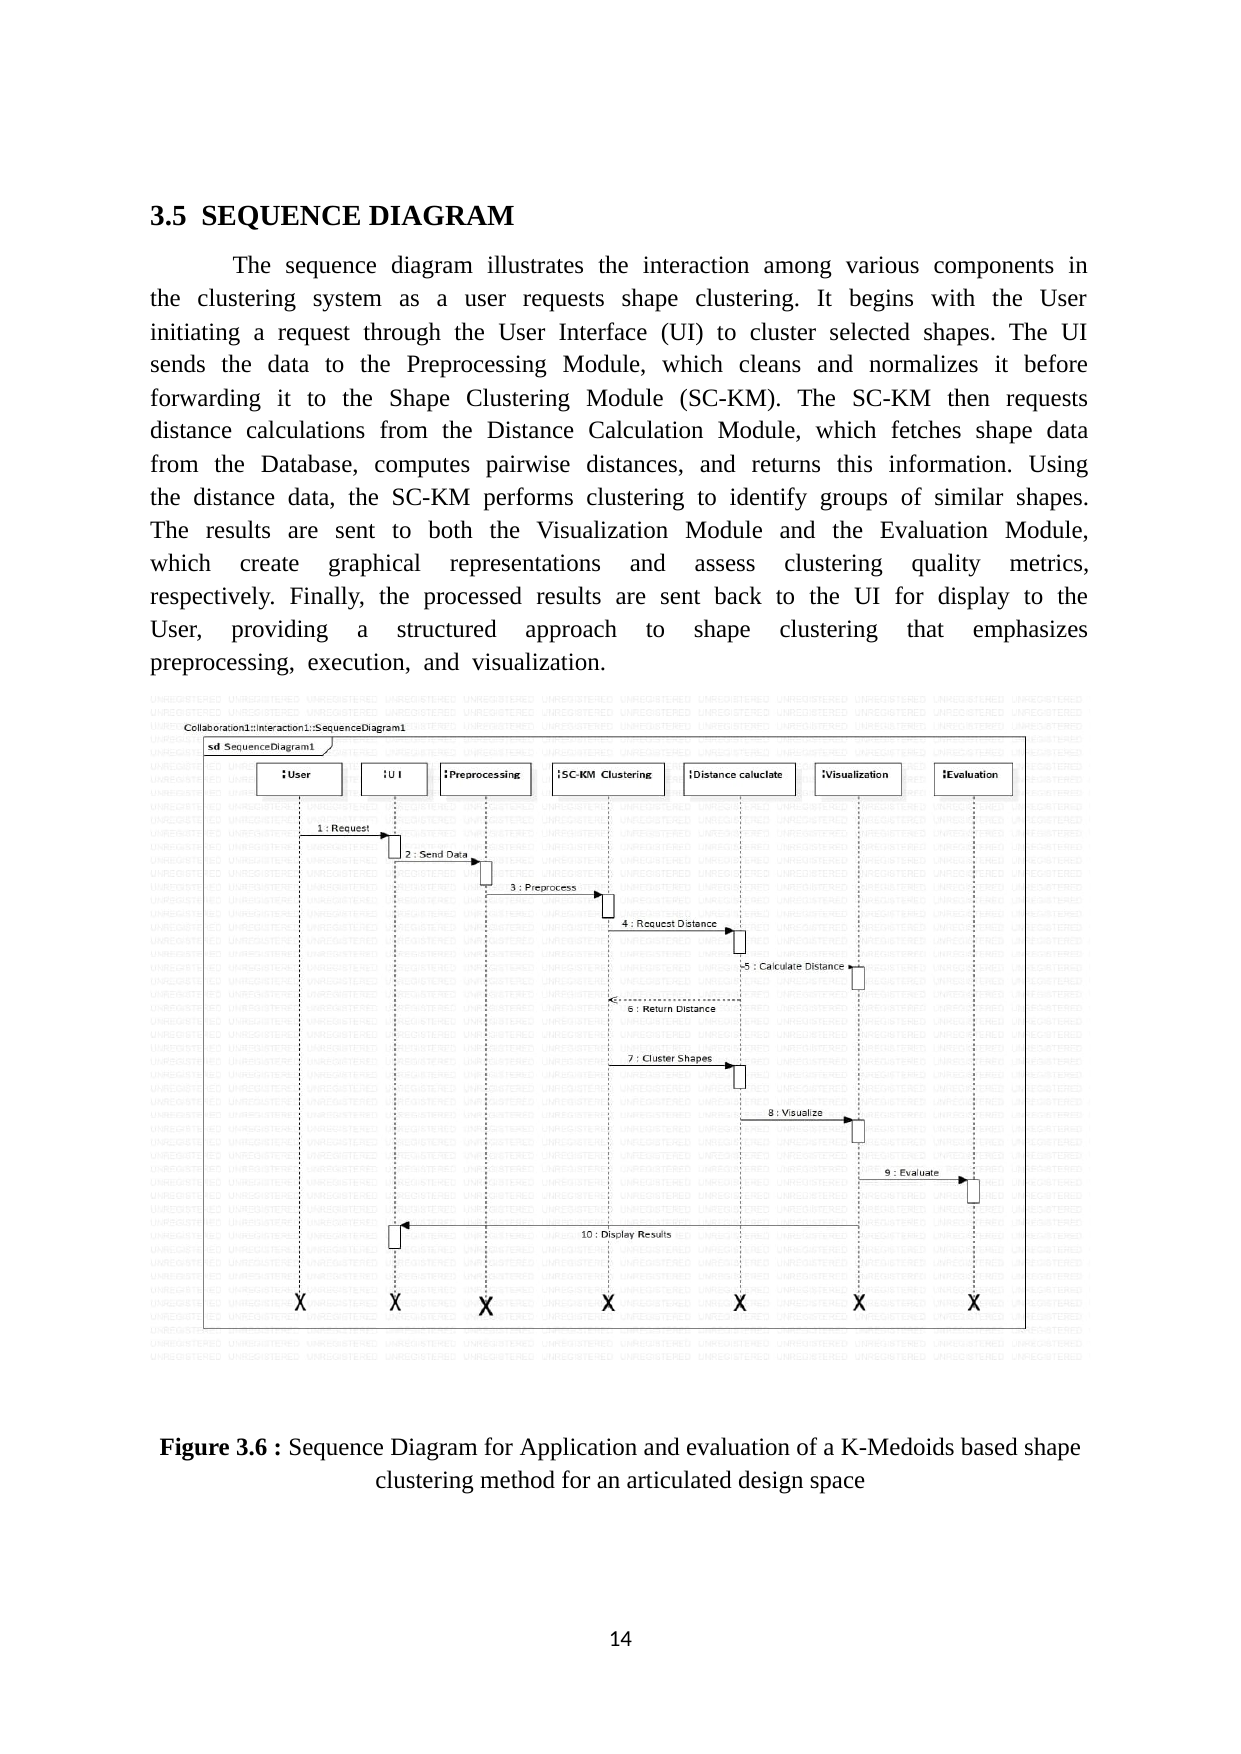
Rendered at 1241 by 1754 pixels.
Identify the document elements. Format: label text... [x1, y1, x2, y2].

text Figure 3.6 : Sequence Diagram for Application and evaluation of a K-Medoids based shape clustering method for an articulated design space [150, 1432, 1090, 1494]
text The sequence diagram illustrates the interaction among various components in the clustering system as a user requests shape clustering. It begins with the User initiating a request through the User Interface (UI) to cluster selected shapes. The UI sends the data to the Preprocessing Module, which cleans and normalizes it before forwarding it to the Shape Clustering Module (SC-KM). The SC-KM then requests distance calculations from the Distance Calculation Module, which fetches shape data from the Database, computes pairwise distances, and returns this information. Using the distance data, the SC-KM performs clustering to identify groups of similar shapes. The results are sent to both the Visualization Module and the Evaluation Module, which create graphical representations and assess clustering quality metrics, respectively. Finally, the processed results are sent back to the UI for display to the User, providing a structured approach to shape clustering that emphasizes preprocessing, execution, and visualization. [150, 251, 1090, 676]
text 3.5 SEQUENCE DIAGRAM [150, 198, 1090, 231]
picture [150, 696, 1091, 1362]
